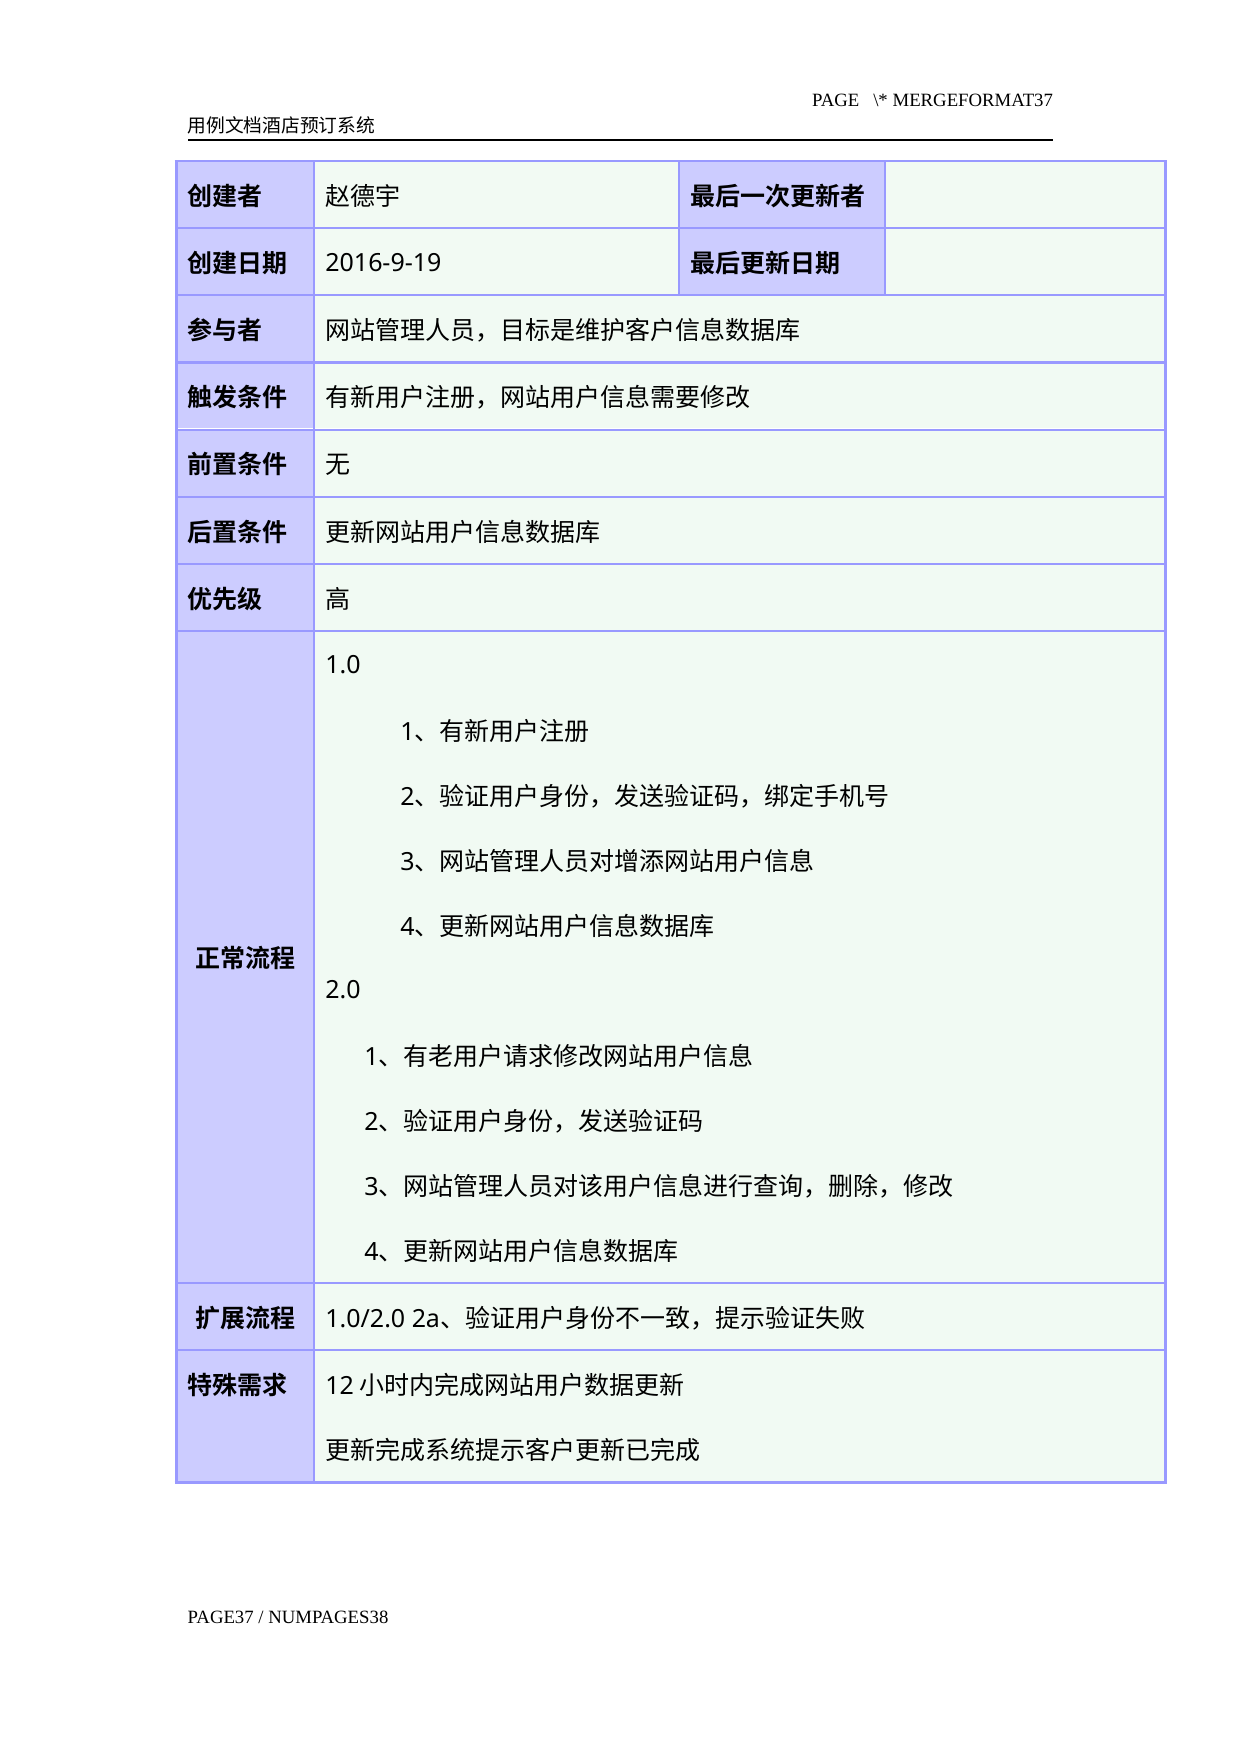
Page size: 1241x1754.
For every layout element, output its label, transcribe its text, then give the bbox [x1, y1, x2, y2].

table_cell 正常流程 [178, 632, 313, 1282]
table_cell 前置条件 [178, 431, 313, 496]
table_cell 扩展流程 [178, 1284, 313, 1349]
table_cell 高 [315, 565, 1164, 630]
table_cell 后置条件 [178, 498, 313, 563]
table_cell 2016-9-19 [315, 229, 678, 294]
table_cell 创建者 [178, 162, 313, 227]
table_cell 有新用户注册，网站用户信息需要修改 [315, 364, 1164, 428]
table_cell 参与者 [178, 296, 313, 361]
table_cell 触发条件 [178, 364, 313, 428]
table_cell 1.0/2.0 2a、验证用户身份不一致，提示验证失败 [315, 1284, 1164, 1349]
table_cell [886, 229, 1164, 294]
table_cell 最后一次更新者 [680, 162, 884, 227]
table_cell 赵德宇 [315, 162, 678, 227]
table_cell 特殊需求 [178, 1351, 313, 1481]
table_cell 网站管理人员，目标是维护客户信息数据库 [315, 296, 1164, 361]
table_cell 最后更新日期 [680, 229, 884, 294]
table_cell 创建日期 [178, 229, 313, 294]
table_cell 无 [315, 431, 1164, 496]
table_cell 12小时内完成网站用户数据更新 更新完成系统提示客户更新已完成 [315, 1351, 1164, 1481]
table_cell 优先级 [178, 565, 313, 630]
table_cell 更新网站用户信息数据库 [315, 498, 1164, 563]
table_cell 1.0 1、有新用户注册 2、验证用户身份，发送验证码，绑定手机号 3、网站管理人员对增添网站用户信息 4、更新网站用户信息数据库 2.0 1、有老用户请求修改网站用户信息 2、验证用户身份，发送验证码 3、网站管理人员对该用户信息进行查询，删除，修改 4、更新网站用户信息数据库 [315, 632, 1164, 1282]
table_cell [886, 162, 1164, 227]
